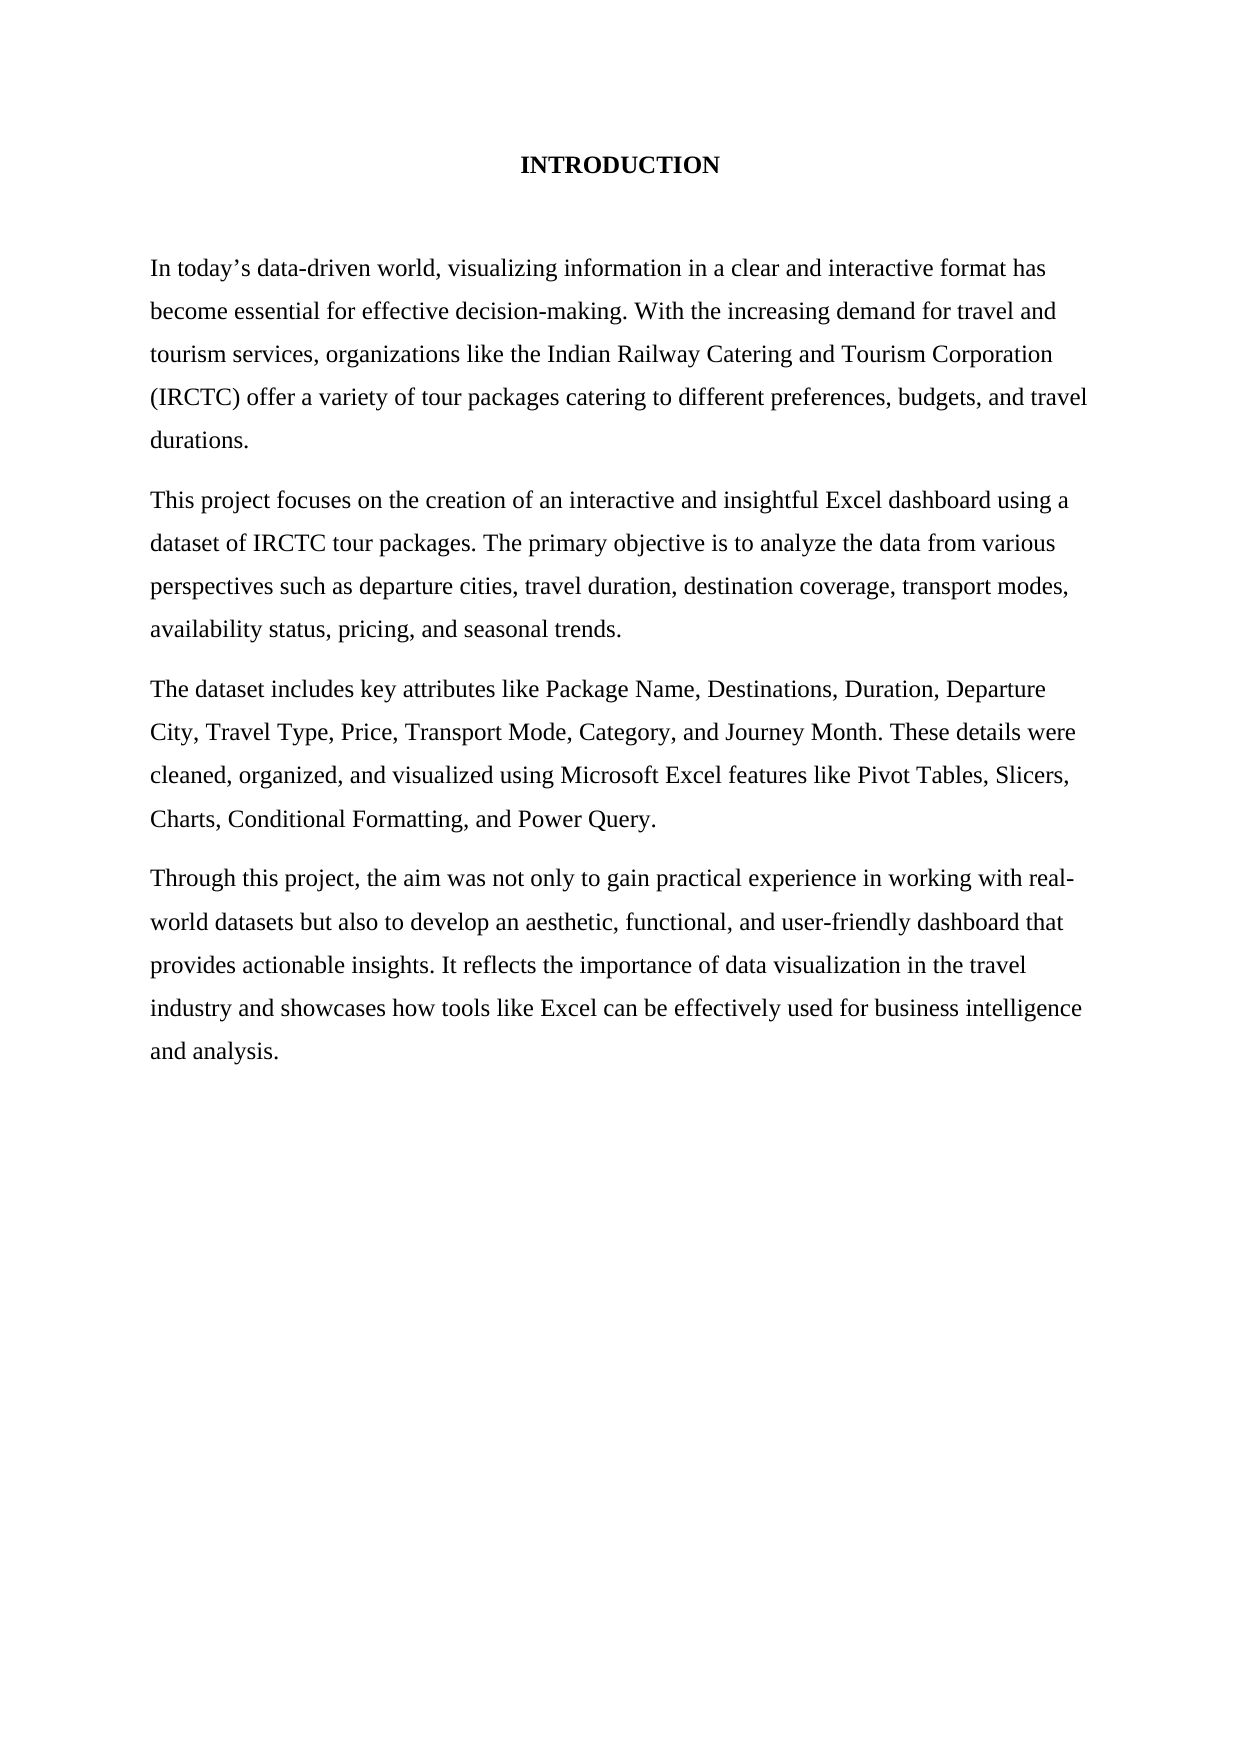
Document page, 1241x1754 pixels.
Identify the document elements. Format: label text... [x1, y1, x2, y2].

text The dataset includes key attributes like Package Name, Destinations, Duration, Departure City, Travel Type, Price, Transport Mode, Category, and Journey Month. These details were cleaned, organized, and visualized using Microsoft Excel features like Pivot Tables, Slicers, Charts, Conditional Formatting, and Power Query. [150, 674, 1090, 832]
text Through this project, the aim was not only to gain practical experience in working with real-world datasets but also to develop an aesthetic, functional, and user-friendly dashboard that provides actionable insights. It reflects the importance of data visualization in the travel industry and showcases how tools like Excel can be effectively used for business intelligence and analysis. [150, 863, 1090, 1065]
text This project focuses on the creation of an interactive and insightful Excel dashboard using a dataset of IRCTC tour packages. The primary objective is to analyze the data from various perspectives such as departure cities, travel duration, destination coverage, transport modes, availability status, pricing, and seasonal trends. [150, 485, 1090, 643]
text In today’s data-driven world, visualizing information in a clear and interactive format has become essential for effective decision-making. With the increasing demand for travel and tourism services, organizations like the Indian Railway Catering and Tourism Corporation (IRCTC) offer a variety of tour packages catering to different preferences, budgets, and travel durations. [150, 253, 1090, 454]
text INTRODUCTION [150, 150, 1090, 179]
